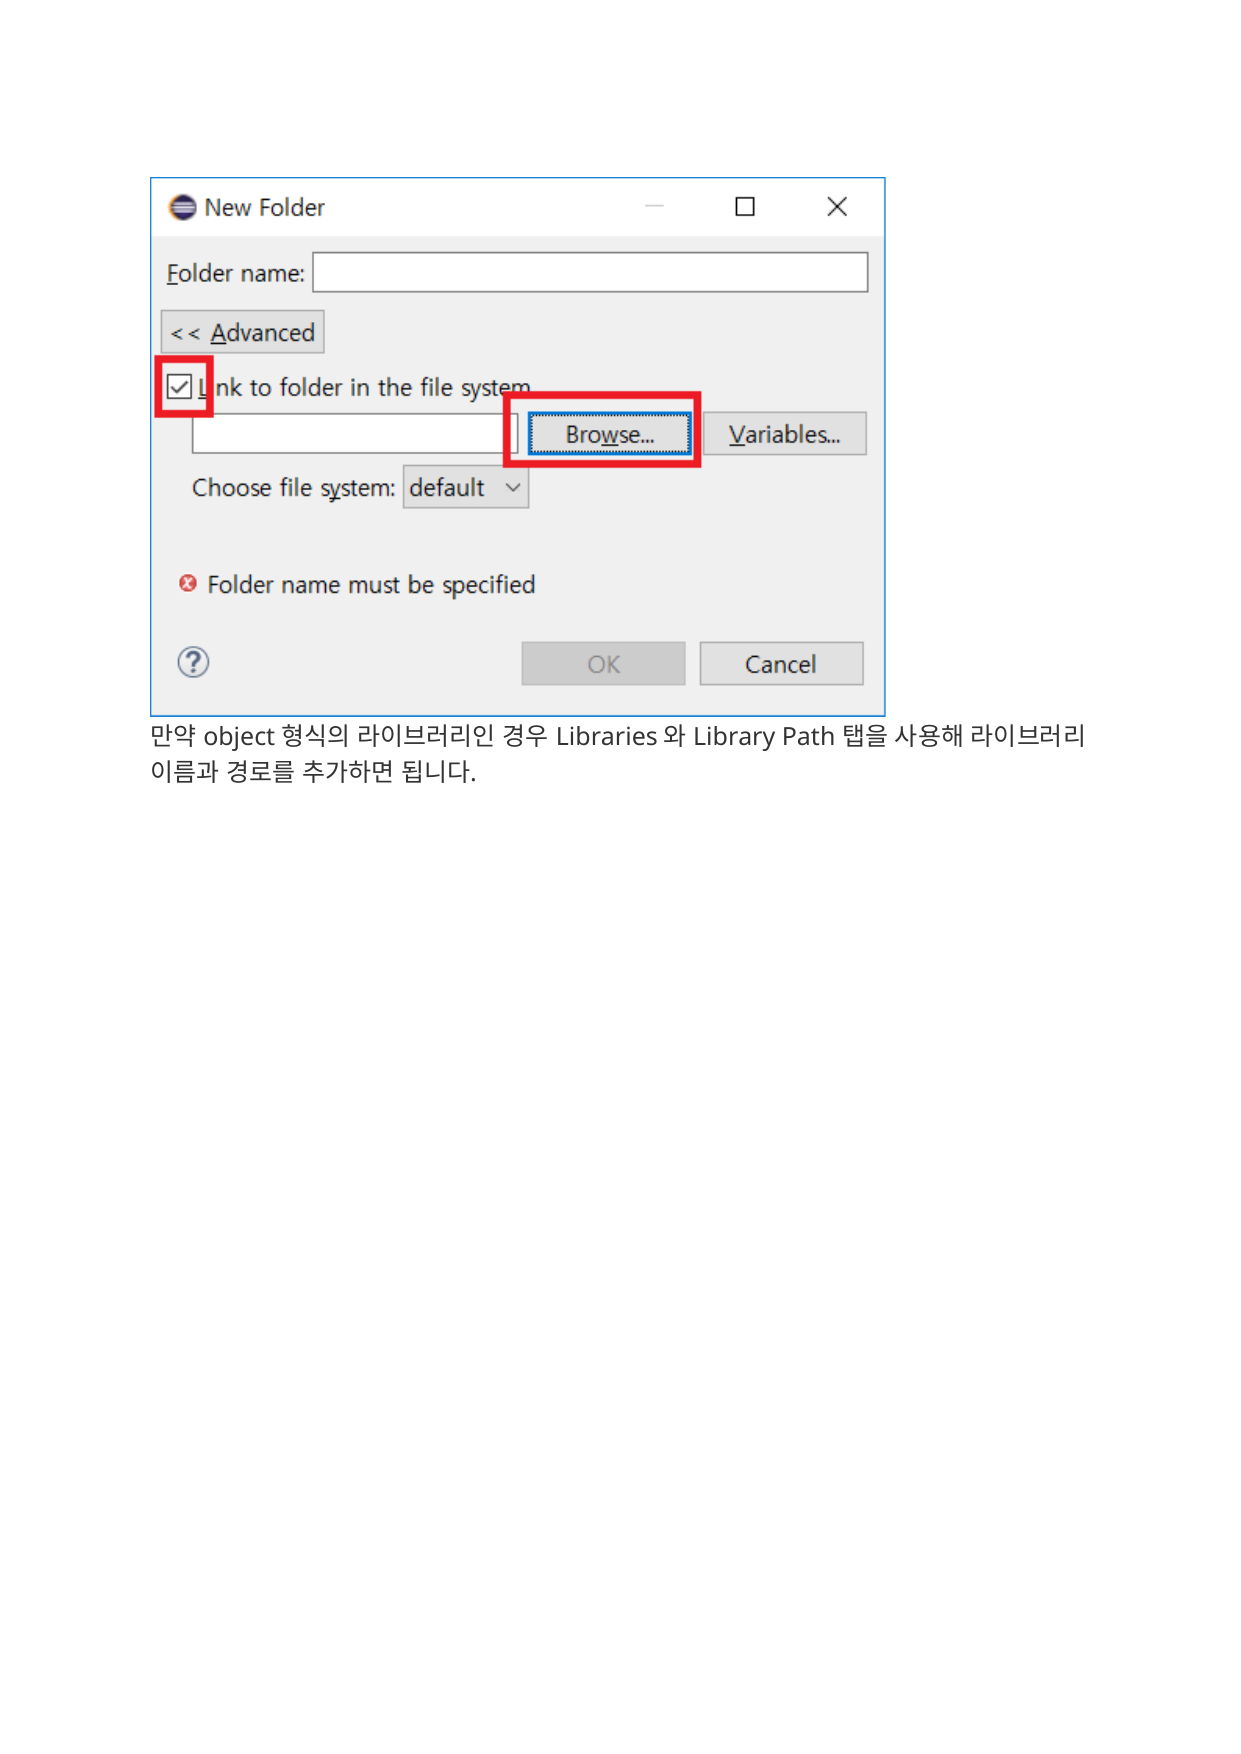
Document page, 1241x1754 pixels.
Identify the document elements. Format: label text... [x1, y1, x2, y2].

picture [150, 177, 886, 717]
text 만약 object 형식의 라이브러리인 경우 Libraries와 Library Path 탭을 사용해 라이브러리 이름과 경로를 추가하면 됩니다. [150, 716, 1090, 789]
